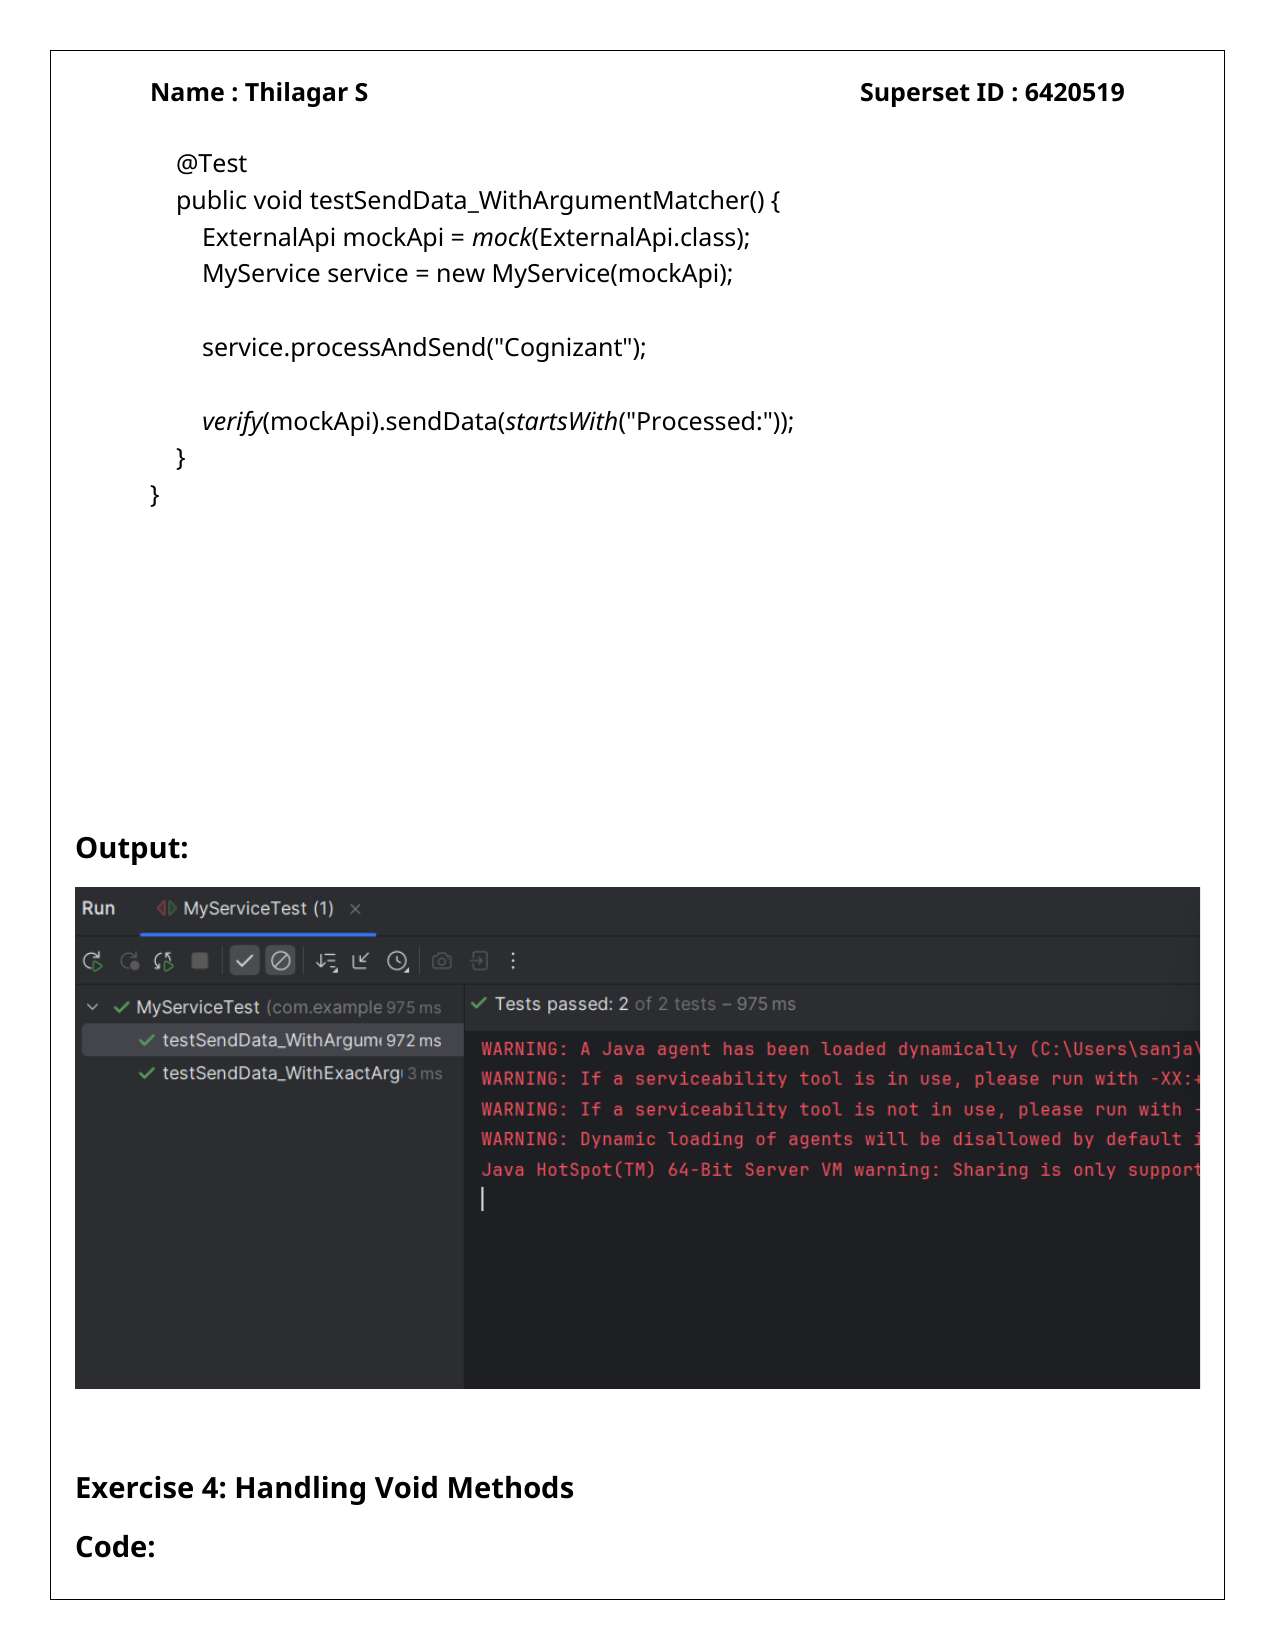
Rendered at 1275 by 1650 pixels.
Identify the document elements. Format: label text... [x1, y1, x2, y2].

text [150, 109, 1200, 511]
text Code: [75, 1526, 1200, 1566]
text Exercise 4: Handling Void Methods [75, 1467, 1200, 1507]
text Output: [75, 828, 1200, 867]
picture [75, 887, 1200, 1389]
